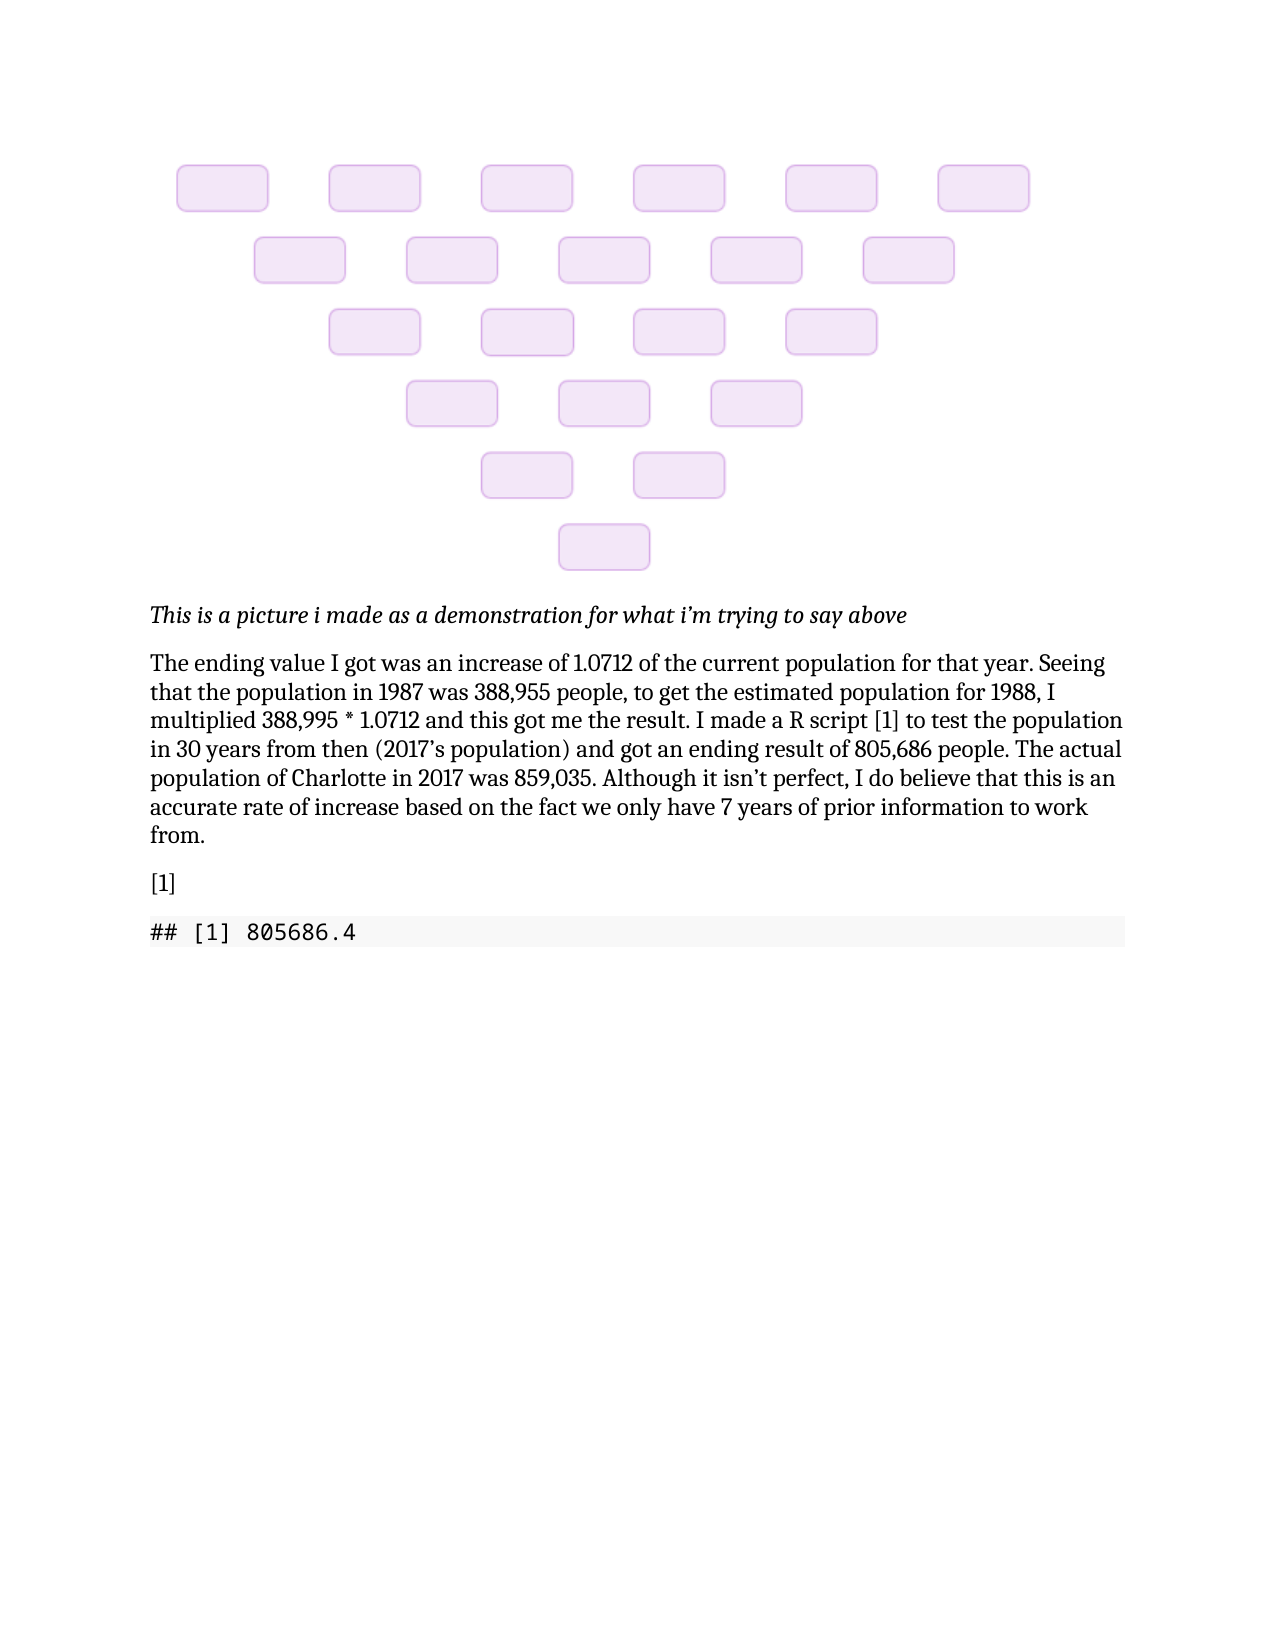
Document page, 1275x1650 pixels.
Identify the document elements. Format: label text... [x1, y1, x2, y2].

text This is a picture i made as a demonstration for what i’m trying to say above [150, 601, 1125, 630]
picture [168, 150, 1044, 581]
text The ending value I got was an increase of 1.0712 of the current population for that year. Seeing that the population in 1987 was 388,955 people, to get the estimated population for 1988, I multiplied 388,995 * 1.0712 and this got me the result. I made a R script [1] to test the population in 30 years from then (2017’s population) and got an ending result of 805,686 people. The actual population of Charlotte in 2017 was 859,035. Although it isn’t perfect, I do believe that this is an accurate rate of increase based on the fact we only have 7 years of prior information to work from. [150, 649, 1125, 850]
text ## [1] 805686.4 [150, 916, 1125, 947]
text [1] [150, 869, 1125, 897]
